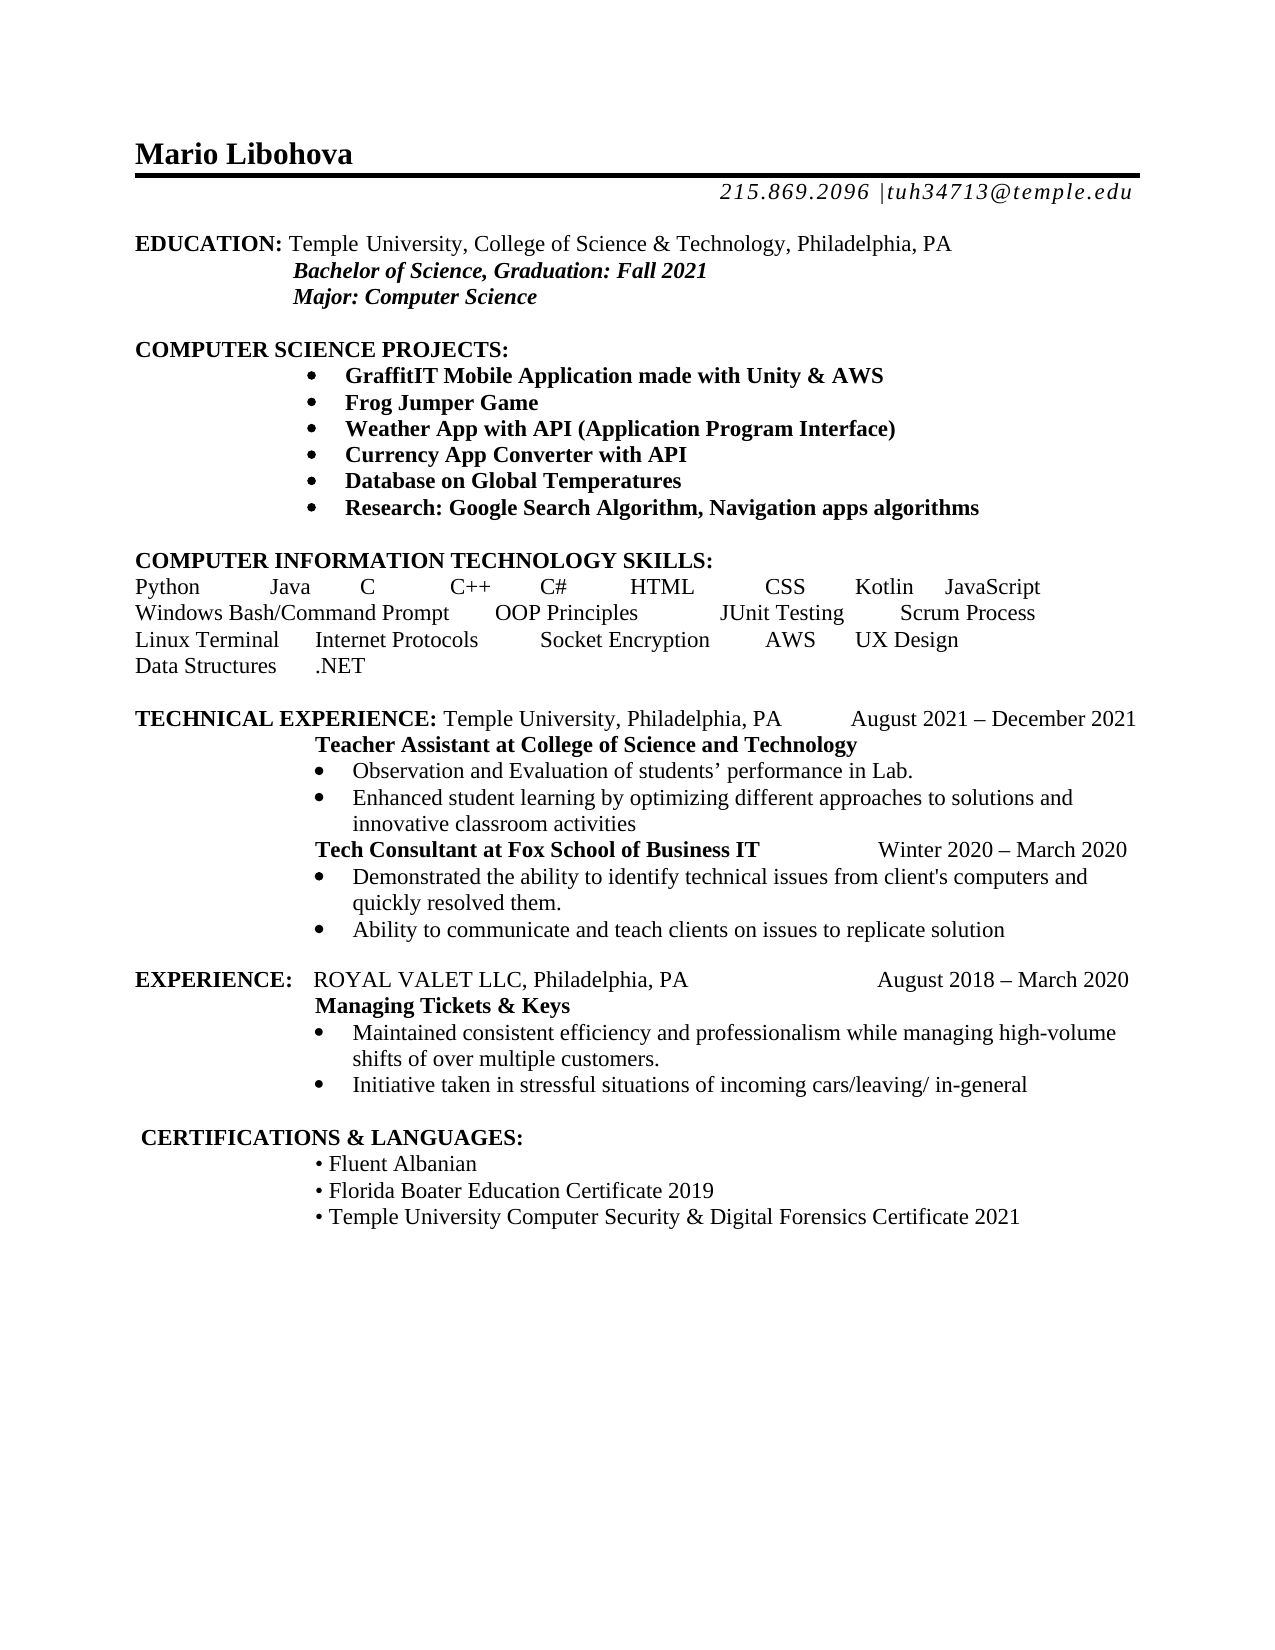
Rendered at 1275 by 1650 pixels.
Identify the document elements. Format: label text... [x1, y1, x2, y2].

list Ability to communicate and teach clients on issues to replicate solution [315, 916, 1140, 942]
text Windows Bash/Command Prompt OOP Principles JUnit Testing Scrum Process [135, 599, 1140, 626]
list Database on Global Temperatures [307, 468, 1140, 494]
text Mario Libohova [135, 135, 1140, 173]
text • Fluent Albanian [135, 1151, 1140, 1177]
text Managing Tickets & Keys [315, 992, 1140, 1019]
text Python Java C C++ C# HTML CSS Kotlin JavaScript [135, 573, 1140, 599]
list Enhanced student learning by optimizing different approaches to solutions and innovative classroom activities [315, 784, 1140, 837]
text EDUCATION: Temple University, College of Science & Technology, Philadelphia, PA [135, 230, 1140, 257]
list Initiative taken in stressful situations of incoming cars/leaving/ in-general [315, 1071, 1140, 1098]
list Demonstrated the ability to identify technical issues from client's computers and quickly resolved them. [315, 863, 1140, 916]
text Major: Computer Science [270, 283, 1140, 309]
text Bachelor of Science, Graduation: Fall 2021 [270, 257, 1140, 283]
list Weather App with API (Application Program Interface) [307, 415, 1140, 441]
text Linux Terminal Internet Protocols Socket Encryption AWS UX Design [135, 626, 1140, 652]
list Frog Jumper Game [307, 388, 1140, 415]
text 215.869.2096 |tuh34713@temple.edu [135, 178, 1140, 204]
list Observation and Evaluation of students’ performance in Lab. [315, 757, 1140, 784]
text • Florida Boater Education Certificate 2019 [135, 1177, 1140, 1203]
list GraffitIT Mobile Application made with Unity & AWS [307, 362, 1140, 388]
text TECHNICAL EXPERIENCE: Temple University, Philadelphia, PA August 2021 – December 2021 Teacher Assistant at College of Science and Technology [135, 705, 1140, 757]
text COMPUTER SCIENCE PROJECTS: [135, 336, 1140, 362]
text • Temple University Computer Security & Digital Forensics Certificate 2021 [135, 1203, 1140, 1229]
text Data Structures .NET [135, 652, 1140, 678]
list Currency App Converter with API [307, 441, 1140, 468]
text Tech Consultant at Fox School of Business IT Winter 2020 – March 2020 [135, 837, 1140, 863]
list Maintained consistent efficiency and professionalism while managing high-volume shifts of over multiple customers. [315, 1019, 1140, 1071]
text EXPERIENCE: ROYAL VALET LLC, Philadelphia, PA August 2018 – March 2020 [135, 966, 1140, 992]
text CERTIFICATIONS & LANGUAGES: [135, 1124, 1140, 1151]
text COMPUTER INFORMATION TECHNOLOGY SKILLS: [135, 547, 1140, 573]
list Research: Google Search Algorithm, Navigation apps algorithms [307, 494, 1140, 520]
